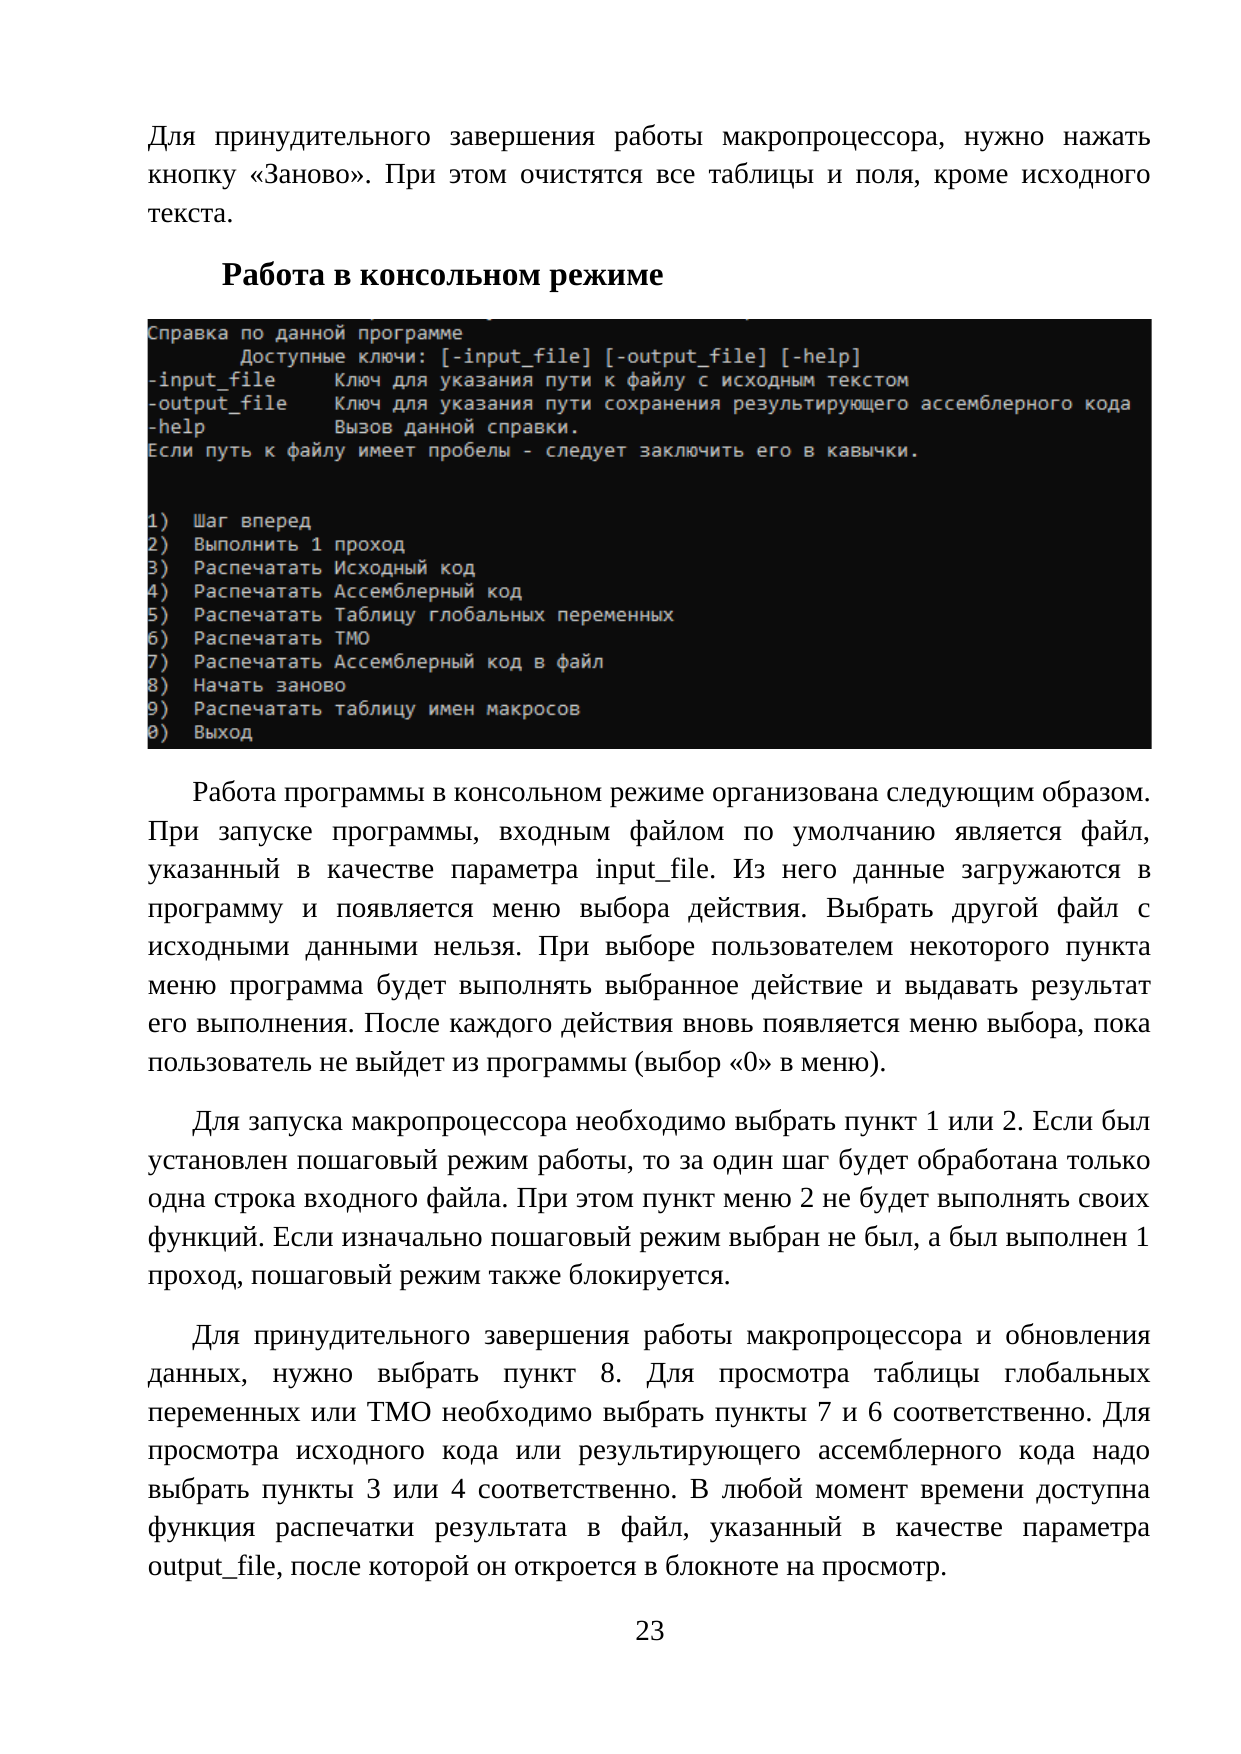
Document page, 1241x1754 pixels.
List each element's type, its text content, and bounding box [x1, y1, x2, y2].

text Для запуска макропроцессора необходимо выбрать пункт 1 или 2. Если был установлен пошаговый режим работы, то за один шаг будет обработана только одна строка входного файла. При этом пункт меню 2 не будет выполнять своих функций. Если изначально пошаговый режим выбран не был, а был выполнен 1 проход, пошаговый режим также блокируется. [148, 1103, 1152, 1291]
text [148, 118, 1152, 229]
text Работа программы в консольном режиме организована следующим образом. При запуске программы, входным файлом по умолчанию является файл, указанный в качестве параметра input_file. Из него данные загружаются в программу и появляется меню выбора действия. Выбрать другой файл с исходными данными нельзя. При выборе пользователем некоторого пункта меню программа будет выполнять выбранное действие и выдавать результат его выполнения. После каждого действия вновь появляется меню выбора, пока пользователь не выйдет из программы (выбор «0» в меню). [148, 774, 1152, 1077]
picture [147, 319, 1152, 749]
text Для принудительного завершения работы макропроцессора и обновления данных, нужно выбрать пункт 8. Для просмотра таблицы глобальных переменных или ТМО необходимо выбрать пункты 7 и 6 соответственно. Для просмотра исходного кода или результирующего ассемблерного кода надо выбрать пункты 3 или 4 соответственно. В любой момент времени доступна функция распечатки результата в файл, указанный в качестве параметра output_file, после которой он откроется в блокноте на просмотр. [148, 1317, 1152, 1582]
text Работа в консольном режиме [148, 254, 1152, 293]
